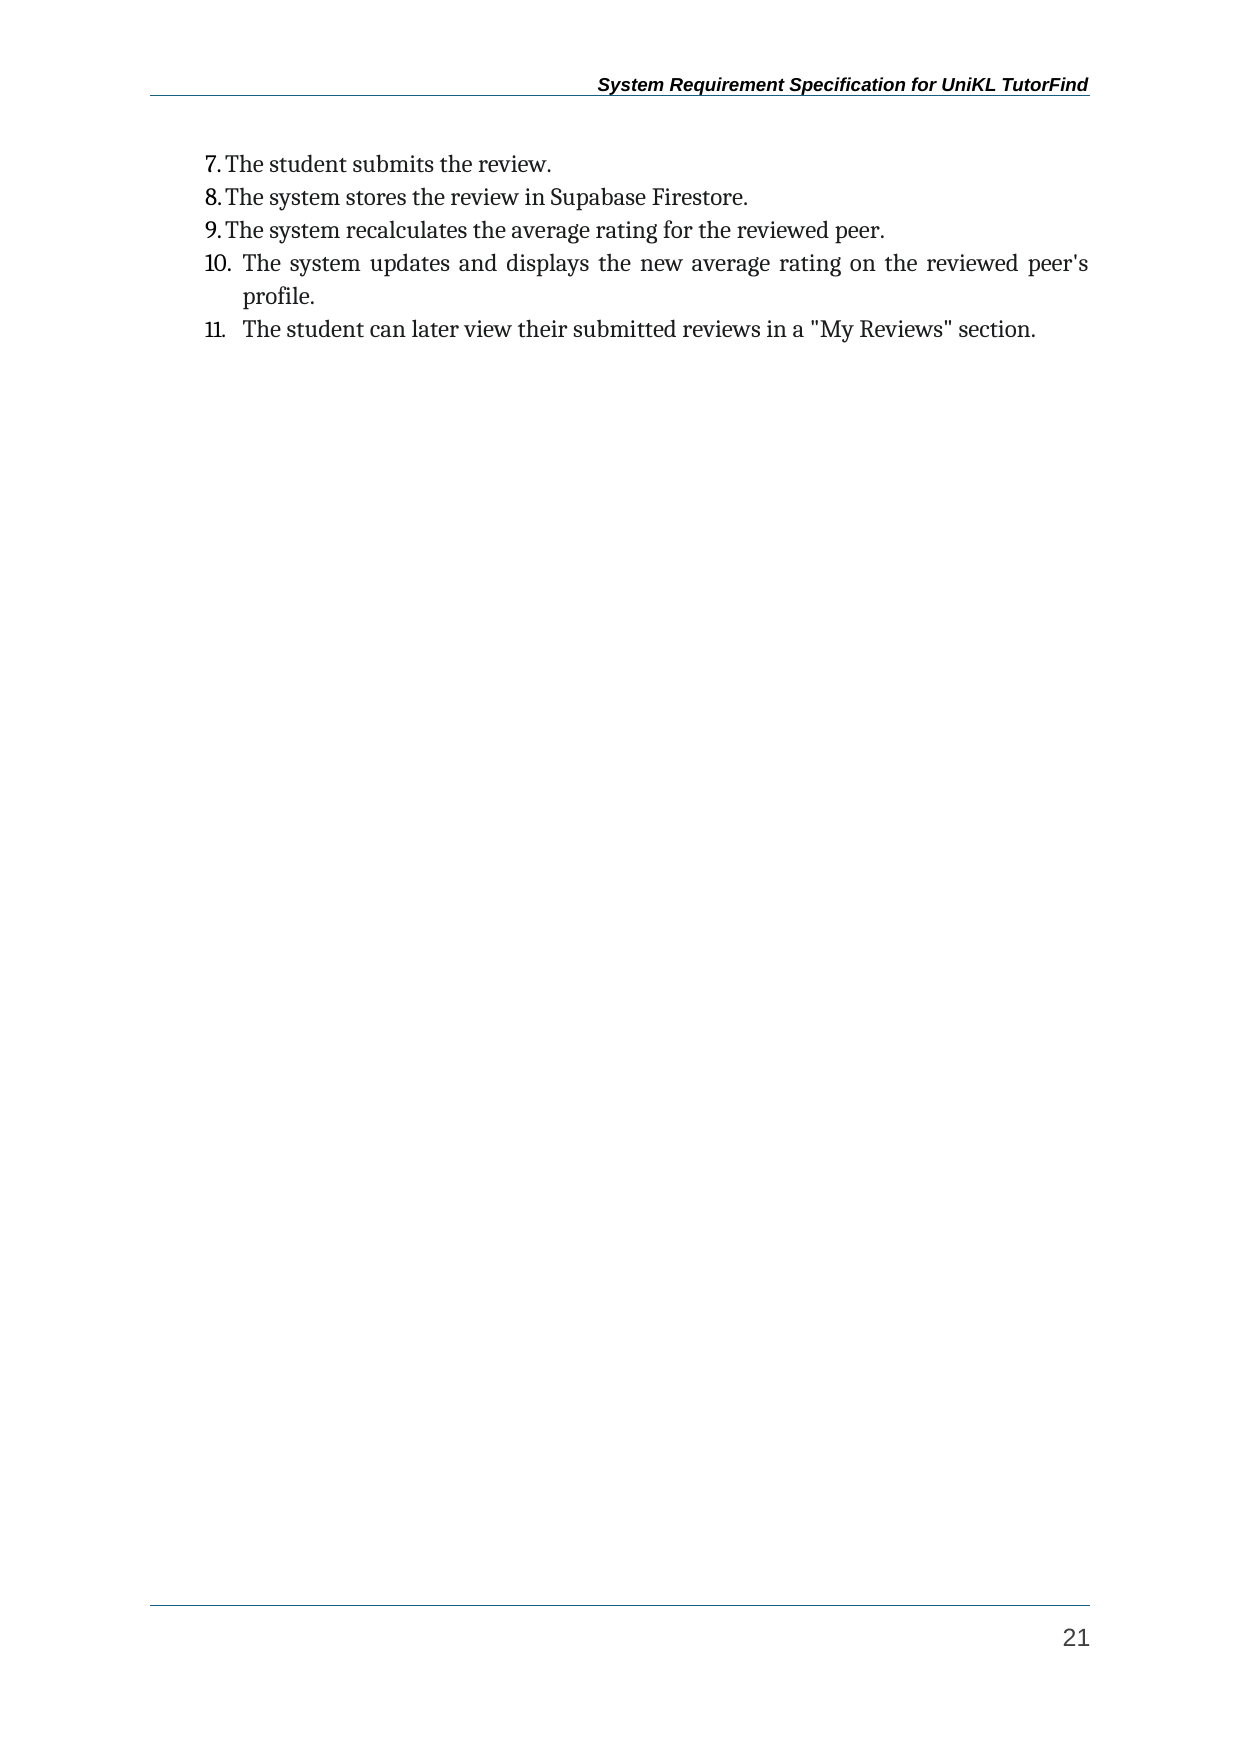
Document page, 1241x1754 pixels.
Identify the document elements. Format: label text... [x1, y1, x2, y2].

list The system stores the review in Supabase Firestore. [205, 183, 1090, 212]
list The system recalculates the average rating for the reviewed peer. [205, 216, 1090, 245]
list The system updates and displays the new average rating on the reviewed peer's profile. [205, 249, 1090, 311]
list The student can later view their submitted reviews in a "My Reviews" section. [205, 315, 1090, 344]
list The student submits the review. [205, 150, 1090, 179]
